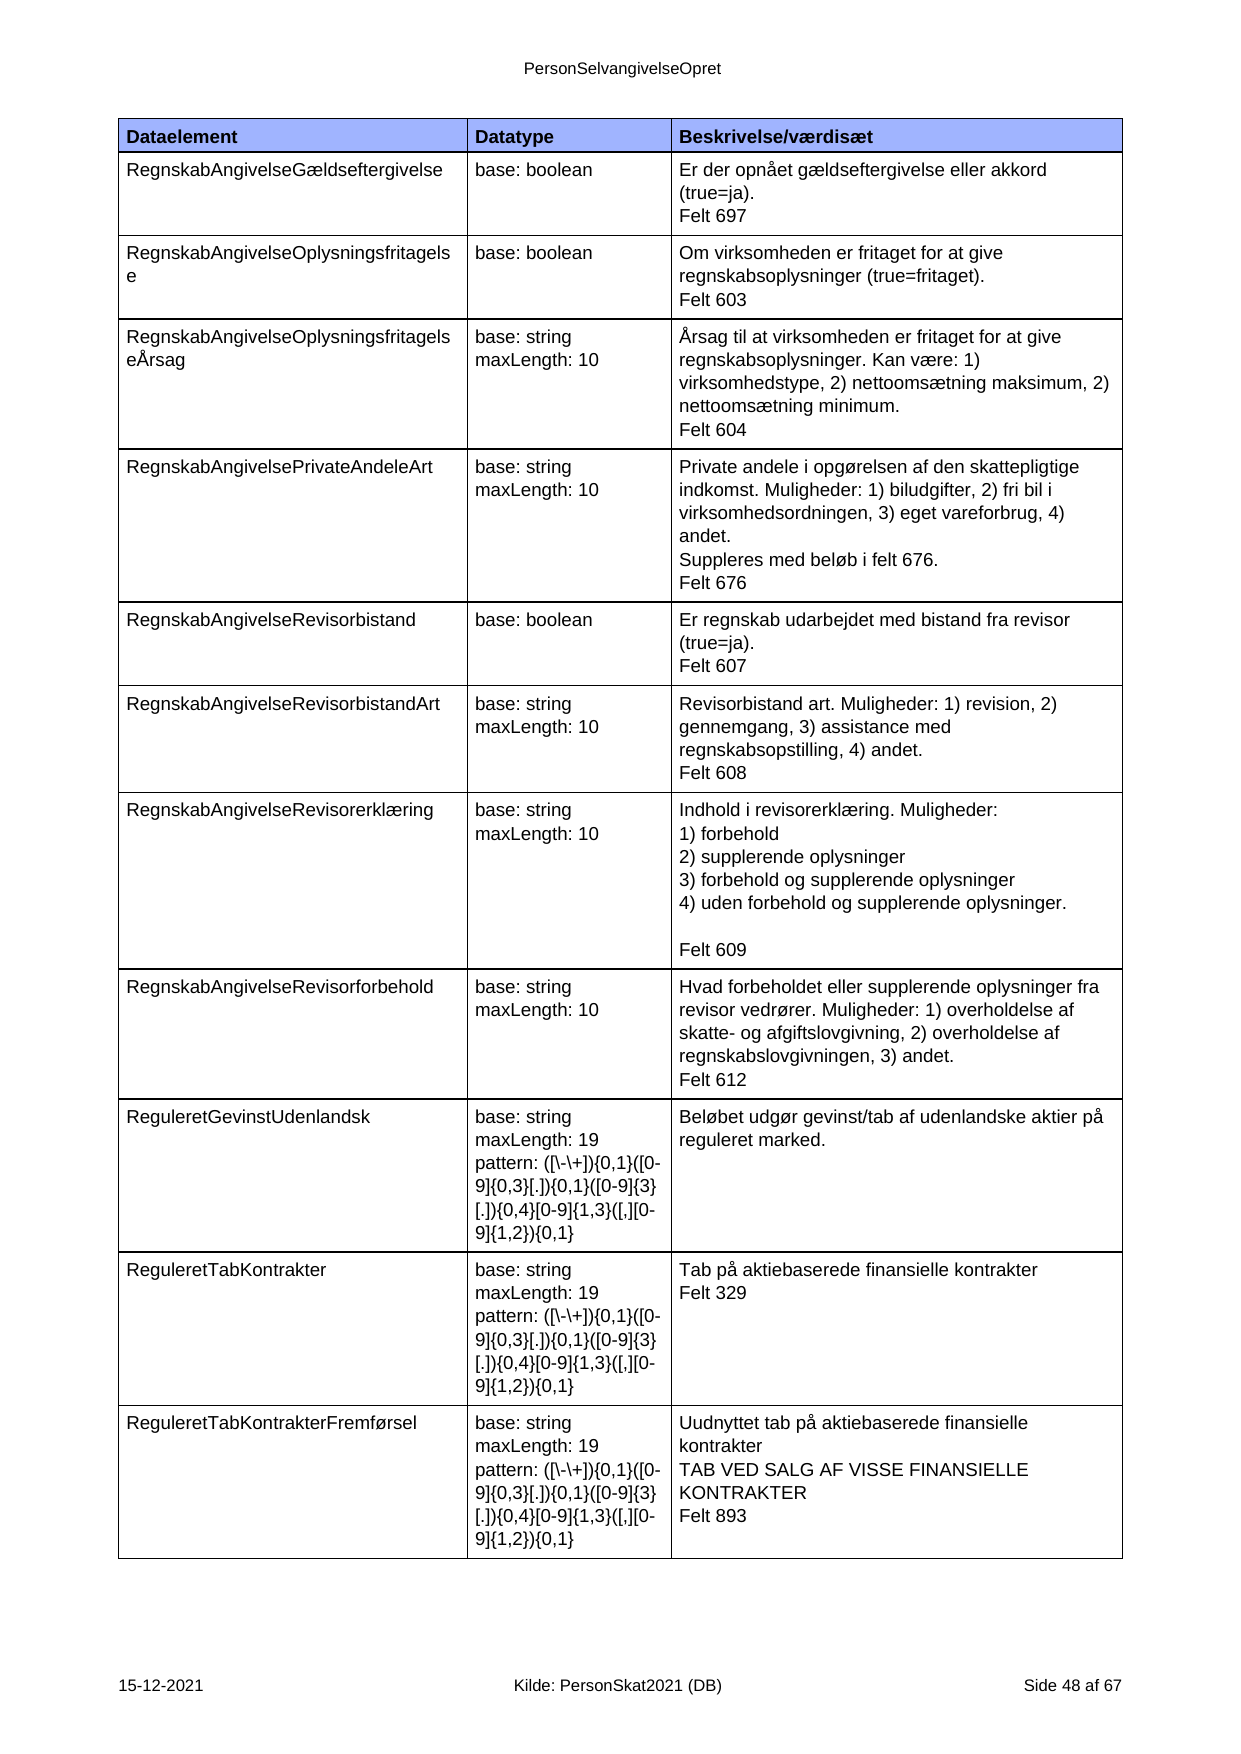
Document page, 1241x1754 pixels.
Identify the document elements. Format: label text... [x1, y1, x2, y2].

table_cell base: string maxLength: 10 [468, 450, 671, 601]
table_cell Uudnyttet tab på aktiebaserede finansielle kontrakter TAB VED SALG AF VISSE FINANSIELLE KONTRAKTER Felt 893 [672, 1406, 1122, 1558]
table_cell Private andele i opgørelsen af den skattepligtige indkomst. Muligheder: 1) biludgifter, 2) fri bil i virksomhedsordningen, 3) eget vareforbrug, 4) andet. Suppleres med beløb i felt 676. Felt 676 [672, 450, 1122, 601]
table_cell Beløbet udgør gevinst/tab af udenlandske aktier på reguleret marked. [672, 1100, 1122, 1251]
table_cell RegnskabAngivelseOplysningsfritagelse [119, 236, 467, 318]
table_cell RegnskabAngivelseGældseftergivelse [119, 153, 467, 234]
table_cell base: string maxLength: 10 [468, 793, 671, 968]
table_cell RegnskabAngivelsePrivateAndeleArt [119, 450, 467, 601]
table_cell base: boolean [468, 603, 671, 685]
table_cell base: boolean [468, 236, 671, 318]
table_cell Revisorbistand art. Muligheder: 1) revision, 2) gennemgang, 3) assistance med regnskabsopstilling, 4) andet. Felt 608 [672, 686, 1122, 792]
table_cell Er regnskab udarbejdet med bistand fra revisor (true=ja). Felt 607 [672, 603, 1122, 685]
table_cell base: string maxLength: 19 pattern: ([\-\+]){0,1}([0-9]{0,3}[.]){0,1}([0-9]{3}[.]){0,4}[0-9]{1,3}([,][0-9]{1,2}){0,1} [468, 1100, 671, 1251]
table_cell ReguleretTabKontrakter [119, 1253, 467, 1404]
table_cell ReguleretTabKontrakterFremførsel [119, 1406, 467, 1558]
table_cell base: string maxLength: 10 [468, 970, 671, 1098]
table_cell base: boolean [468, 153, 671, 234]
table_cell RegnskabAngivelseRevisorforbehold [119, 970, 467, 1098]
table_cell RegnskabAngivelseRevisorbistand [119, 603, 467, 685]
table_cell ReguleretGevinstUdenlandsk [119, 1100, 467, 1251]
table_cell base: string maxLength: 10 [468, 686, 671, 792]
table_cell Årsag til at virksomheden er fritaget for at give regnskabsoplysninger. Kan være: 1) virksomhedstype, 2) nettoomsætning maksimum, 2) nettoomsætning minimum. Felt 604 [672, 320, 1122, 448]
table_cell base: string maxLength: 19 pattern: ([\-\+]){0,1}([0-9]{0,3}[.]){0,1}([0-9]{3}[.]){0,4}[0-9]{1,3}([,][0-9]{1,2}){0,1} [468, 1406, 671, 1558]
table_header Beskrivelse/værdisæt [672, 119, 1122, 151]
table_cell base: string maxLength: 19 pattern: ([\-\+]){0,1}([0-9]{0,3}[.]){0,1}([0-9]{3}[.]){0,4}[0-9]{1,3}([,][0-9]{1,2}){0,1} [468, 1253, 671, 1404]
table_cell RegnskabAngivelseRevisorbistandArt [119, 686, 467, 792]
table_cell RegnskabAngivelseRevisorerklæring [119, 793, 467, 968]
table_cell RegnskabAngivelseOplysningsfritagelseÅrsag [119, 320, 467, 448]
table_cell base: string maxLength: 10 [468, 320, 671, 448]
table_header Datatype [468, 119, 671, 151]
table_header Dataelement [119, 119, 467, 151]
table_cell Indhold i revisorerklæring. Muligheder: 1) forbehold 2) supplerende oplysninger 3) forbehold og supplerende oplysninger 4) uden forbehold og supplerende oplysninger. Felt 609 [672, 793, 1122, 968]
table_cell Om virksomheden er fritaget for at give regnskabsoplysninger (true=fritaget). Felt 603 [672, 236, 1122, 318]
table_cell Hvad forbeholdet eller supplerende oplysninger fra revisor vedrører. Muligheder: 1) overholdelse af skatte- og afgiftslovgivning, 2) overholdelse af regnskabslovgivningen, 3) andet. Felt 612 [672, 970, 1122, 1098]
table_cell Er der opnået gældseftergivelse eller akkord (true=ja). Felt 697 [672, 153, 1122, 234]
table_cell Tab på aktiebaserede finansielle kontrakter Felt 329 [672, 1253, 1122, 1404]
